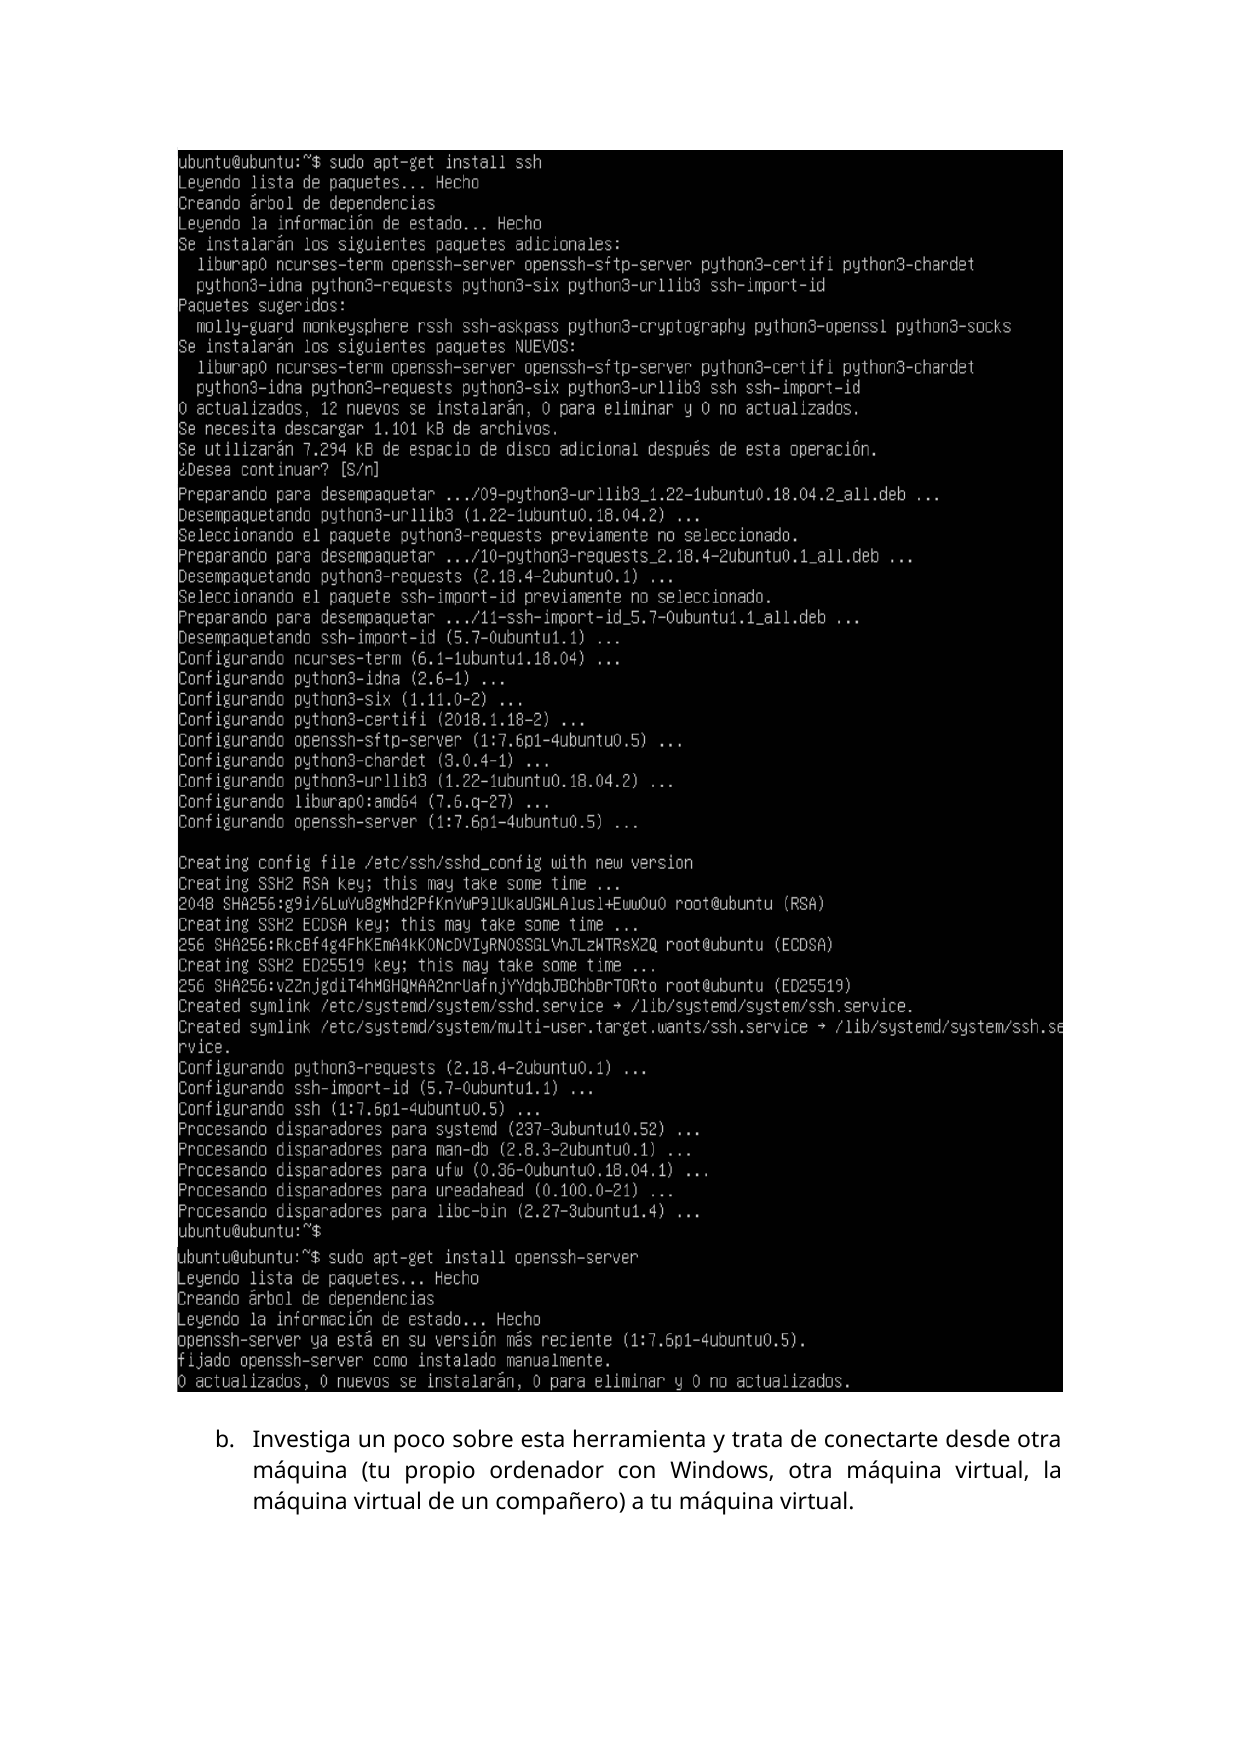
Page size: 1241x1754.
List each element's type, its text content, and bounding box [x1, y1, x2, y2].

list Investiga un poco sobre esta herramienta y trata de conectarte desde otra máquina (tu propio ordenador con Windows, otra máquina virtual, la máquina virtual de un compañero) a tu máquina virtual. [215, 1423, 1063, 1516]
picture [177, 147, 1063, 1392]
